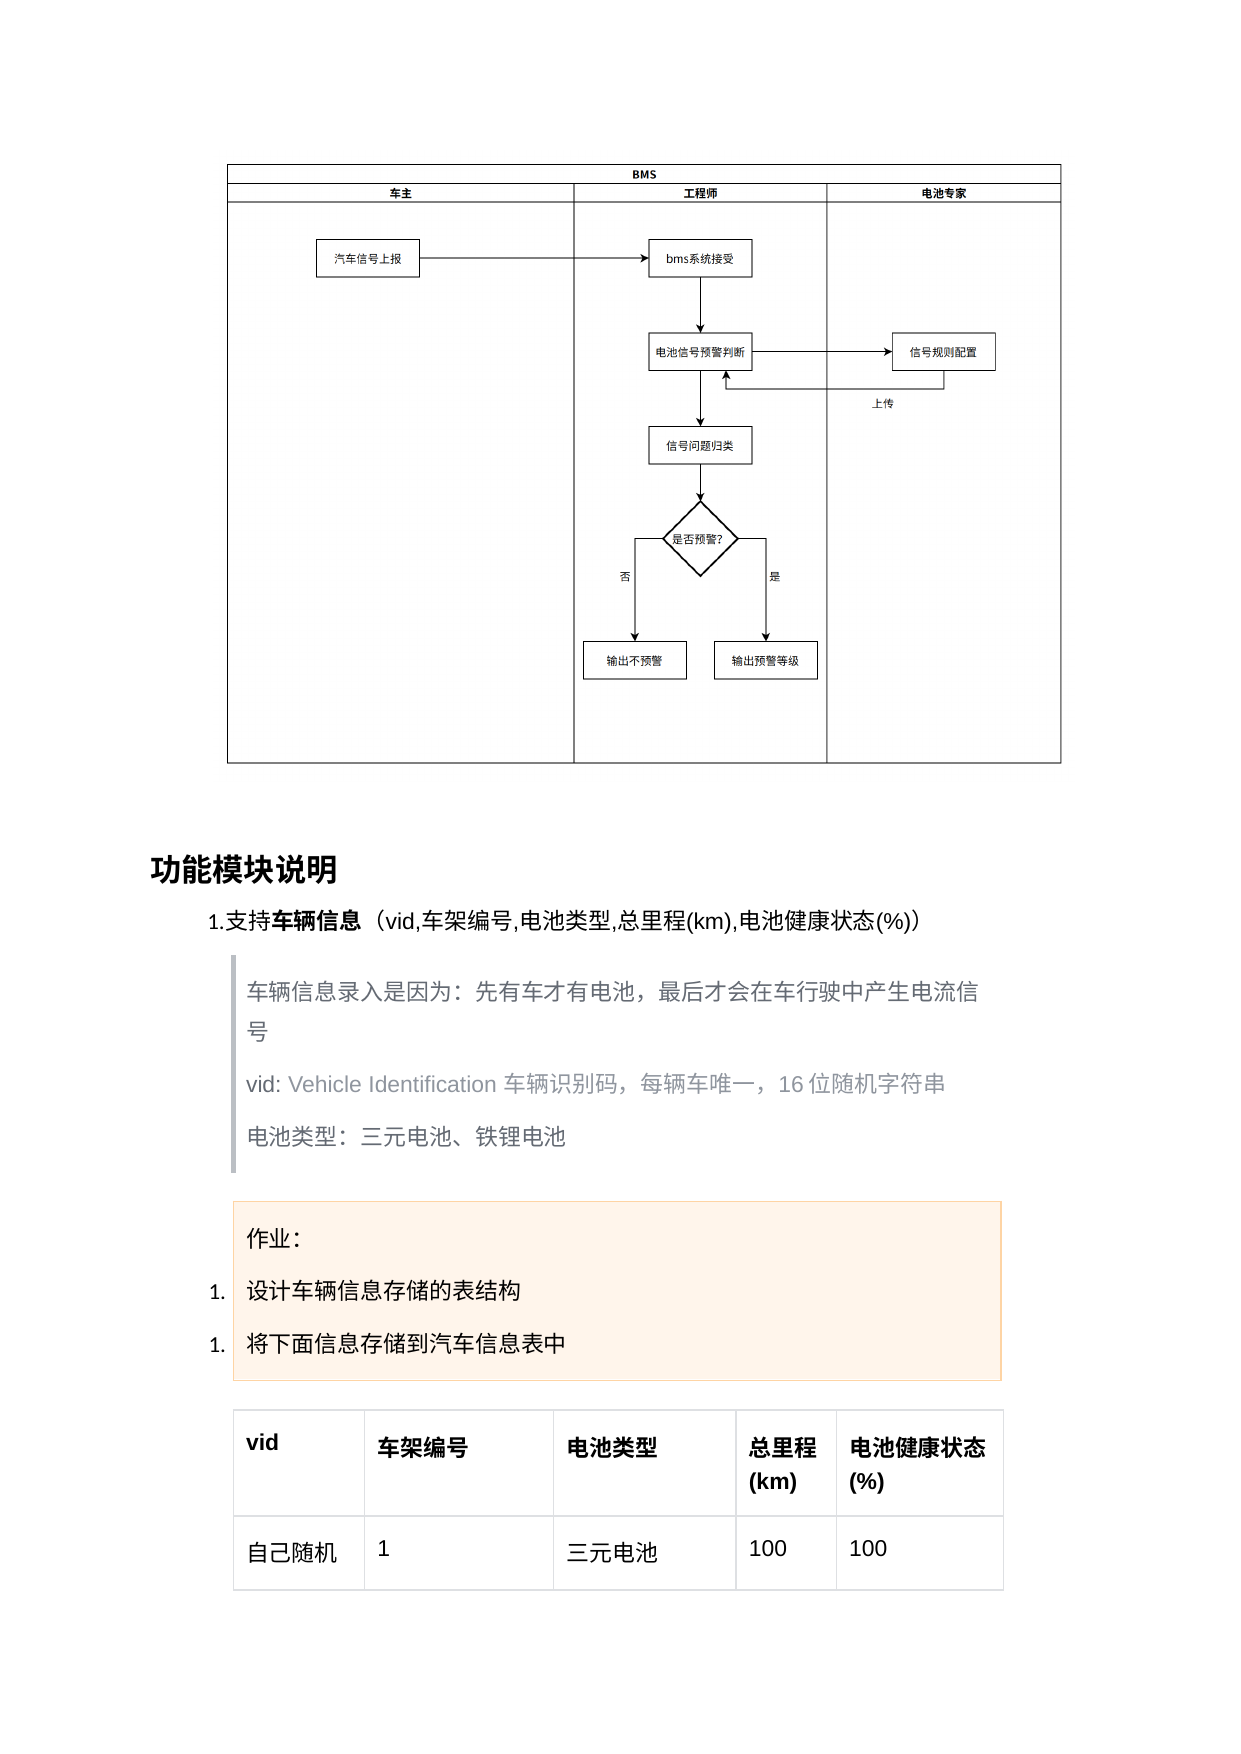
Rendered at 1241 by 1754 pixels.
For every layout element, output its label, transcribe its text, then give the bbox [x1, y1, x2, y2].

table_header 电池类型 [554, 1411, 735, 1515]
table_header 作业： 设计车辆信息存储的表结构 将下面信息存储到汽车信息表中 [234, 1202, 1000, 1379]
table_header 总里程(km) [737, 1411, 836, 1515]
table_header vid [234, 1411, 364, 1515]
table_cell 1 [365, 1517, 553, 1589]
picture [212, 150, 1075, 782]
table_header 车辆信息录入是因为：先有车才有电池，最后才会在车行驶中产生电流信号 vid: Vehicle Identification 车辆识别码，每辆车唯一，16位随机字符串 电池类型：三元电池、铁锂电池 [236, 955, 1001, 1172]
table_cell 100 [837, 1517, 1003, 1589]
table_cell 100 [737, 1517, 836, 1589]
table_header 车架编号 [365, 1411, 553, 1515]
table_cell 自己随机生成 [234, 1517, 364, 1589]
table_header 电池健康状态(%) [837, 1411, 1003, 1515]
table_cell 三元电池 [554, 1517, 735, 1589]
list 支持车辆信息（vid,车架编号,电池类型,总里程(km),电池健康状态(%)） [207, 903, 1090, 936]
